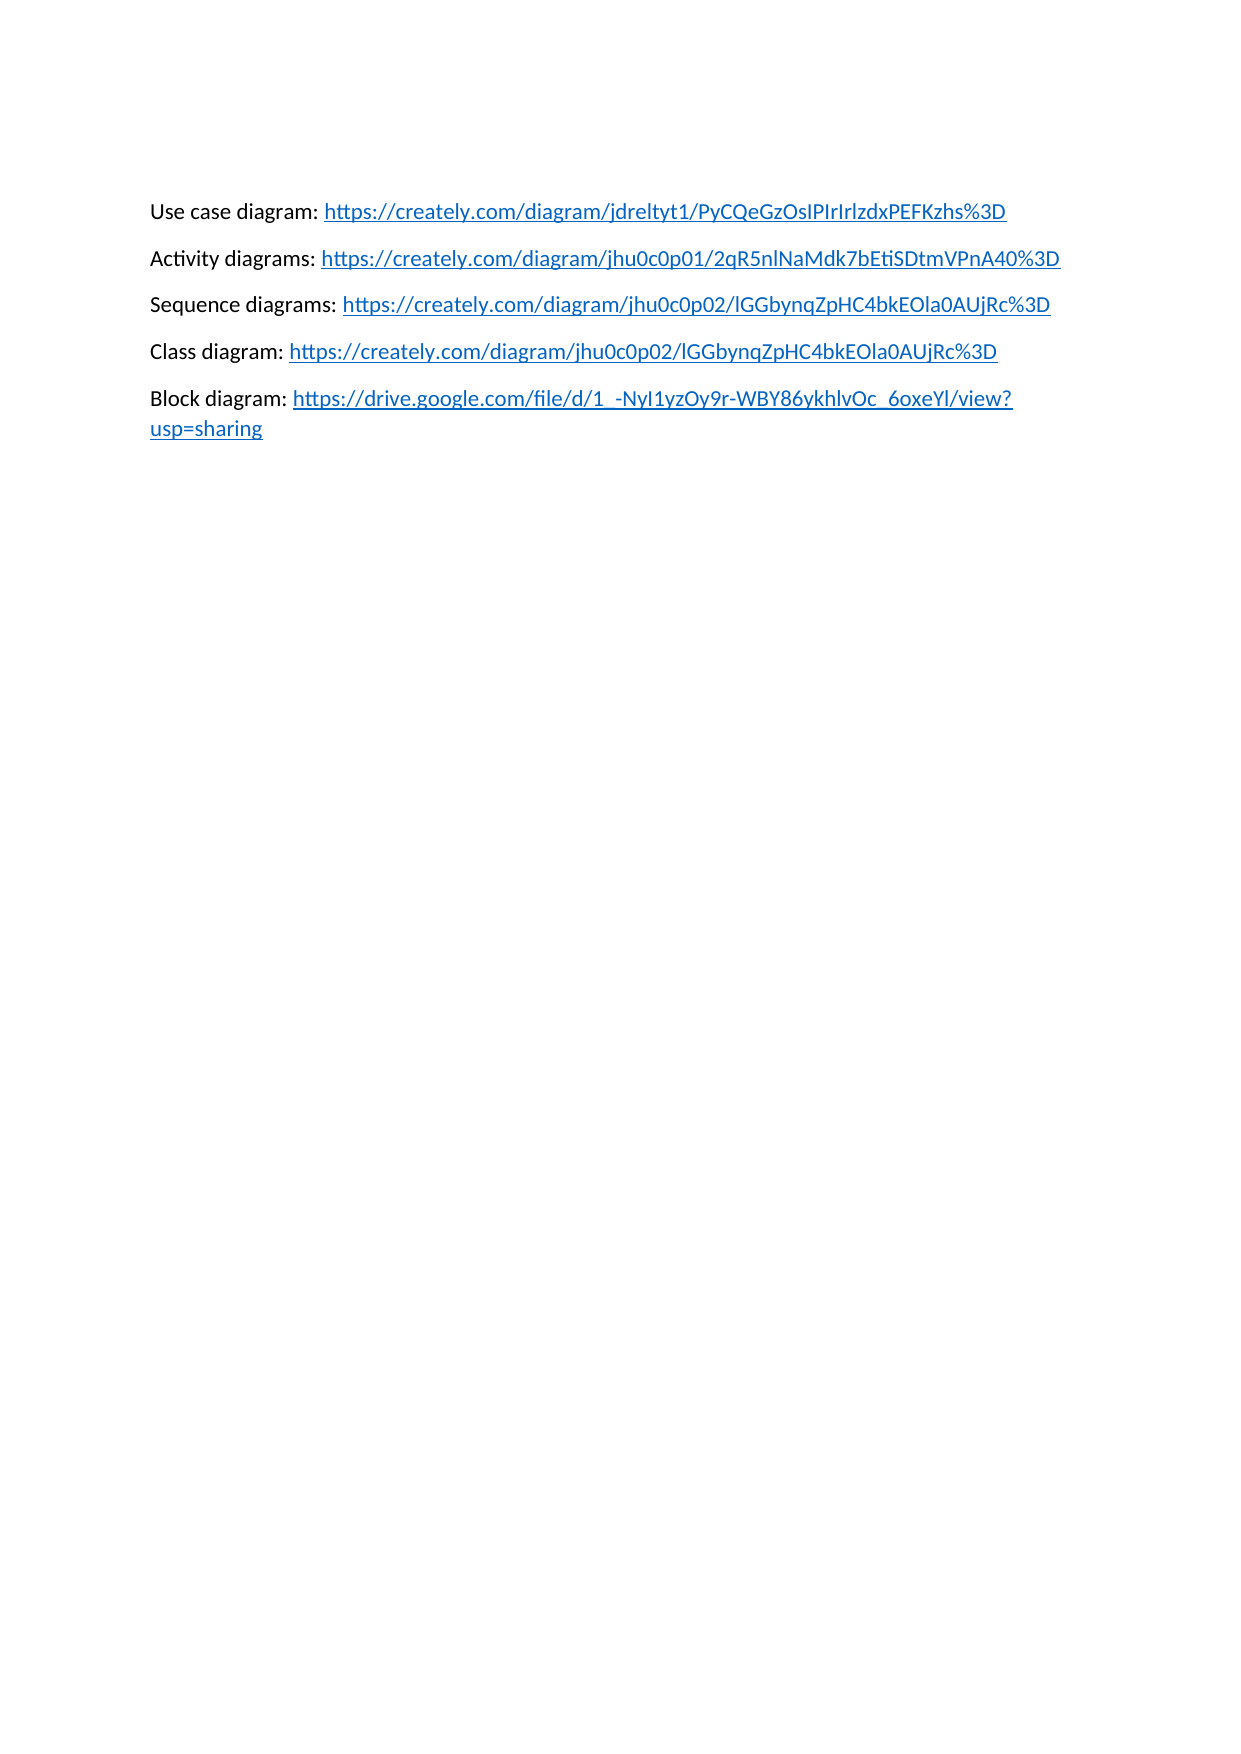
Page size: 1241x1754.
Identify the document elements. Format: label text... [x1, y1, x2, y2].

text Activity diagrams: https://creately.com/diagram/jhu0c0p01/2qR5nlNaMdk7bEtiSDtmVPnA40%3D [150, 244, 1090, 272]
text Class diagram: https://creately.com/diagram/jhu0c0p02/lGGbynqZpHC4bkEOla0AUjRc%3D [150, 337, 1090, 366]
text Sequence diagrams: https://creately.com/diagram/jhu0c0p02/lGGbynqZpHC4bkEOla0AUjRc%3D [150, 291, 1090, 319]
text Block diagram: https://drive.google.com/file/d/1_-NyI1yzOy9r-WBY86ykhlvOc_6oxeYl/view?usp=sharing [150, 384, 1090, 443]
text Use case diagram: https://creately.com/diagram/jdreltyt1/PyCQeGzOsIPIrIrlzdxPEFKzhs%3D [150, 197, 1090, 225]
